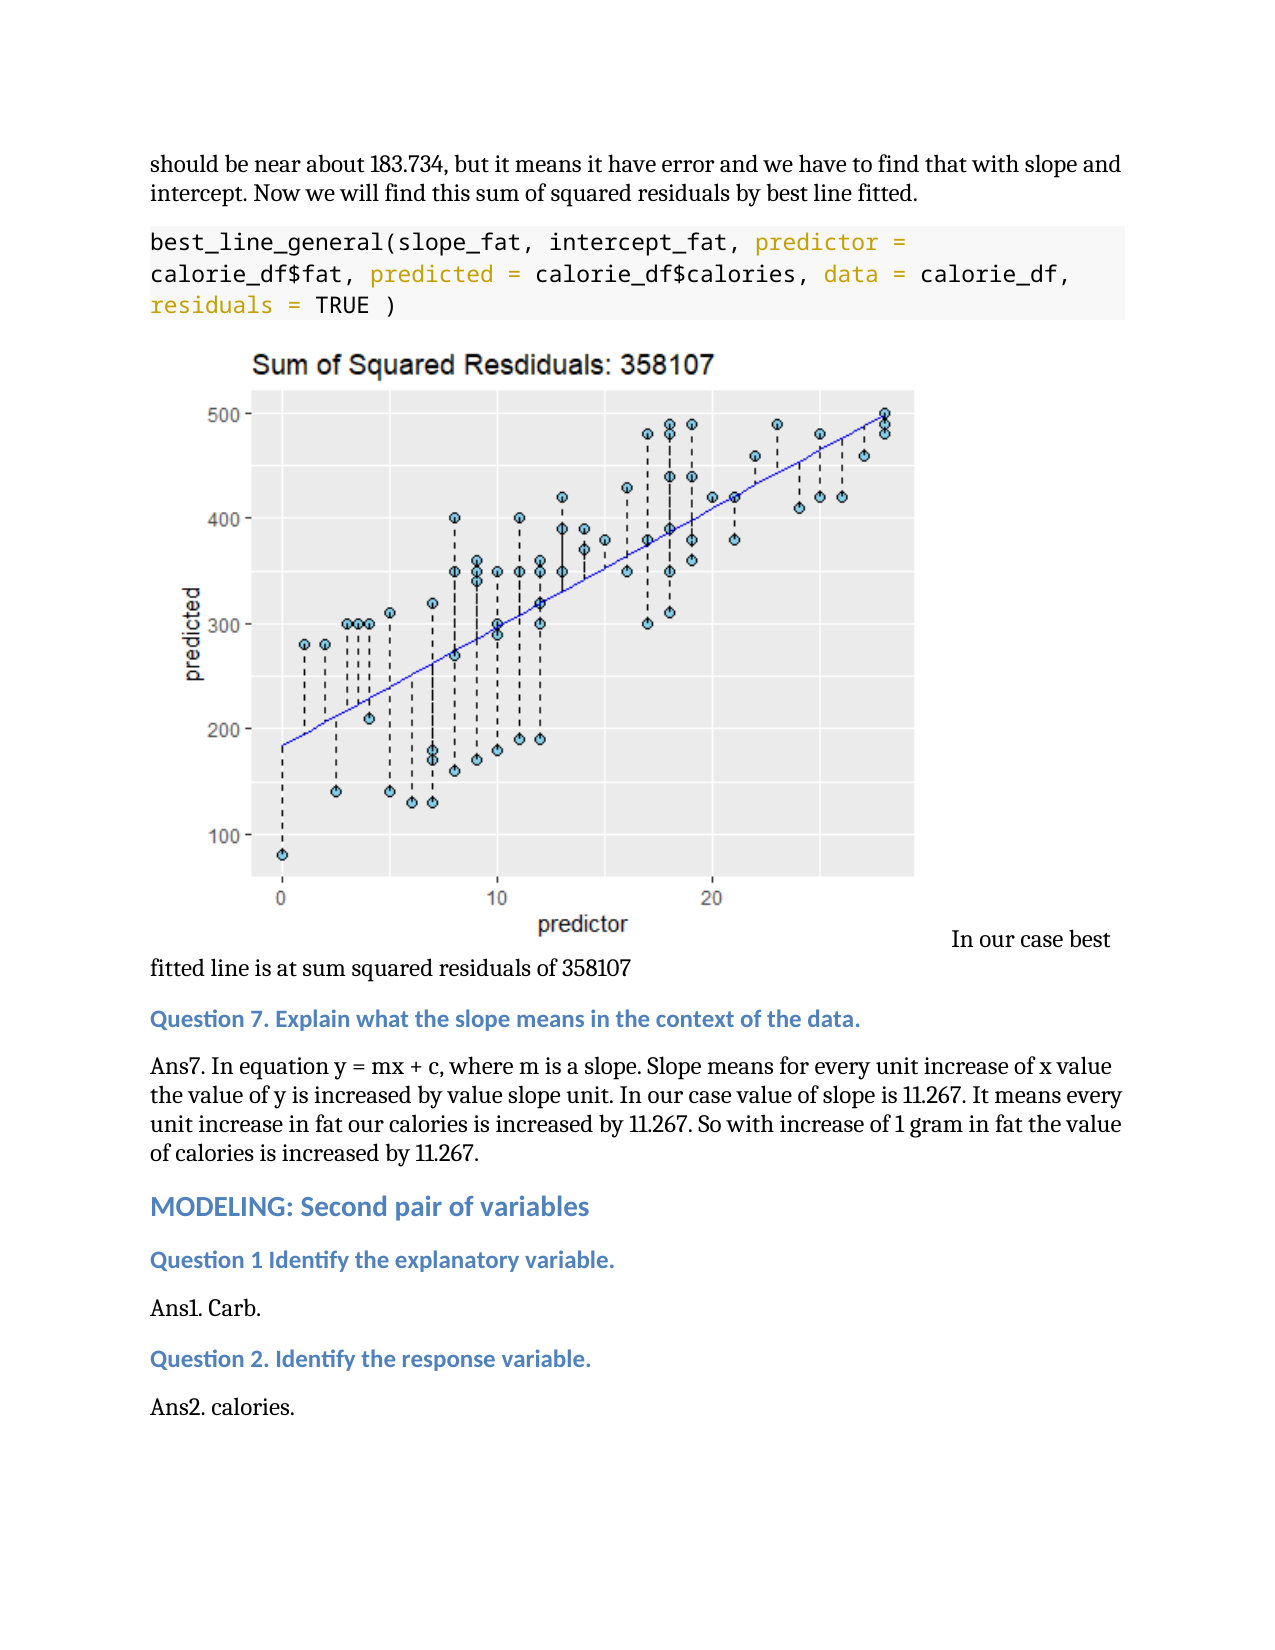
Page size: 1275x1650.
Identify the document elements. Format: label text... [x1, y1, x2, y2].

text Ans2. calories. [150, 1393, 1125, 1421]
subtitle Question 1 Identify the explanatory variable. [150, 1244, 1125, 1275]
subtitle Question 2. Identify the response variable. [150, 1343, 1125, 1374]
text Ans1. Carb. [150, 1294, 1125, 1323]
picture [168, 340, 927, 948]
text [150, 150, 1125, 207]
subtitle MODELING: Second pair of variables [150, 1188, 1125, 1224]
text Ans7. In equation y = mx + c, where m is a slope. Slope means for every unit increase of x value the value of y is increased by value slope unit. In our case value of slope is 11.267. It means every unit increase in fat our calories is increased by 11.267. So with increase of 1 gram in fat the value of calories is increased by 11.267. [150, 1052, 1125, 1167]
subtitle Question 7. Explain what the slope means in the context of the data. [150, 1003, 1125, 1033]
text best_line_general(slope_fat, intercept_fat, predictor = calorie_df$fat, predicted = calorie_df$calories, data = calorie_df, residuals = TRUE ) [150, 226, 1125, 320]
